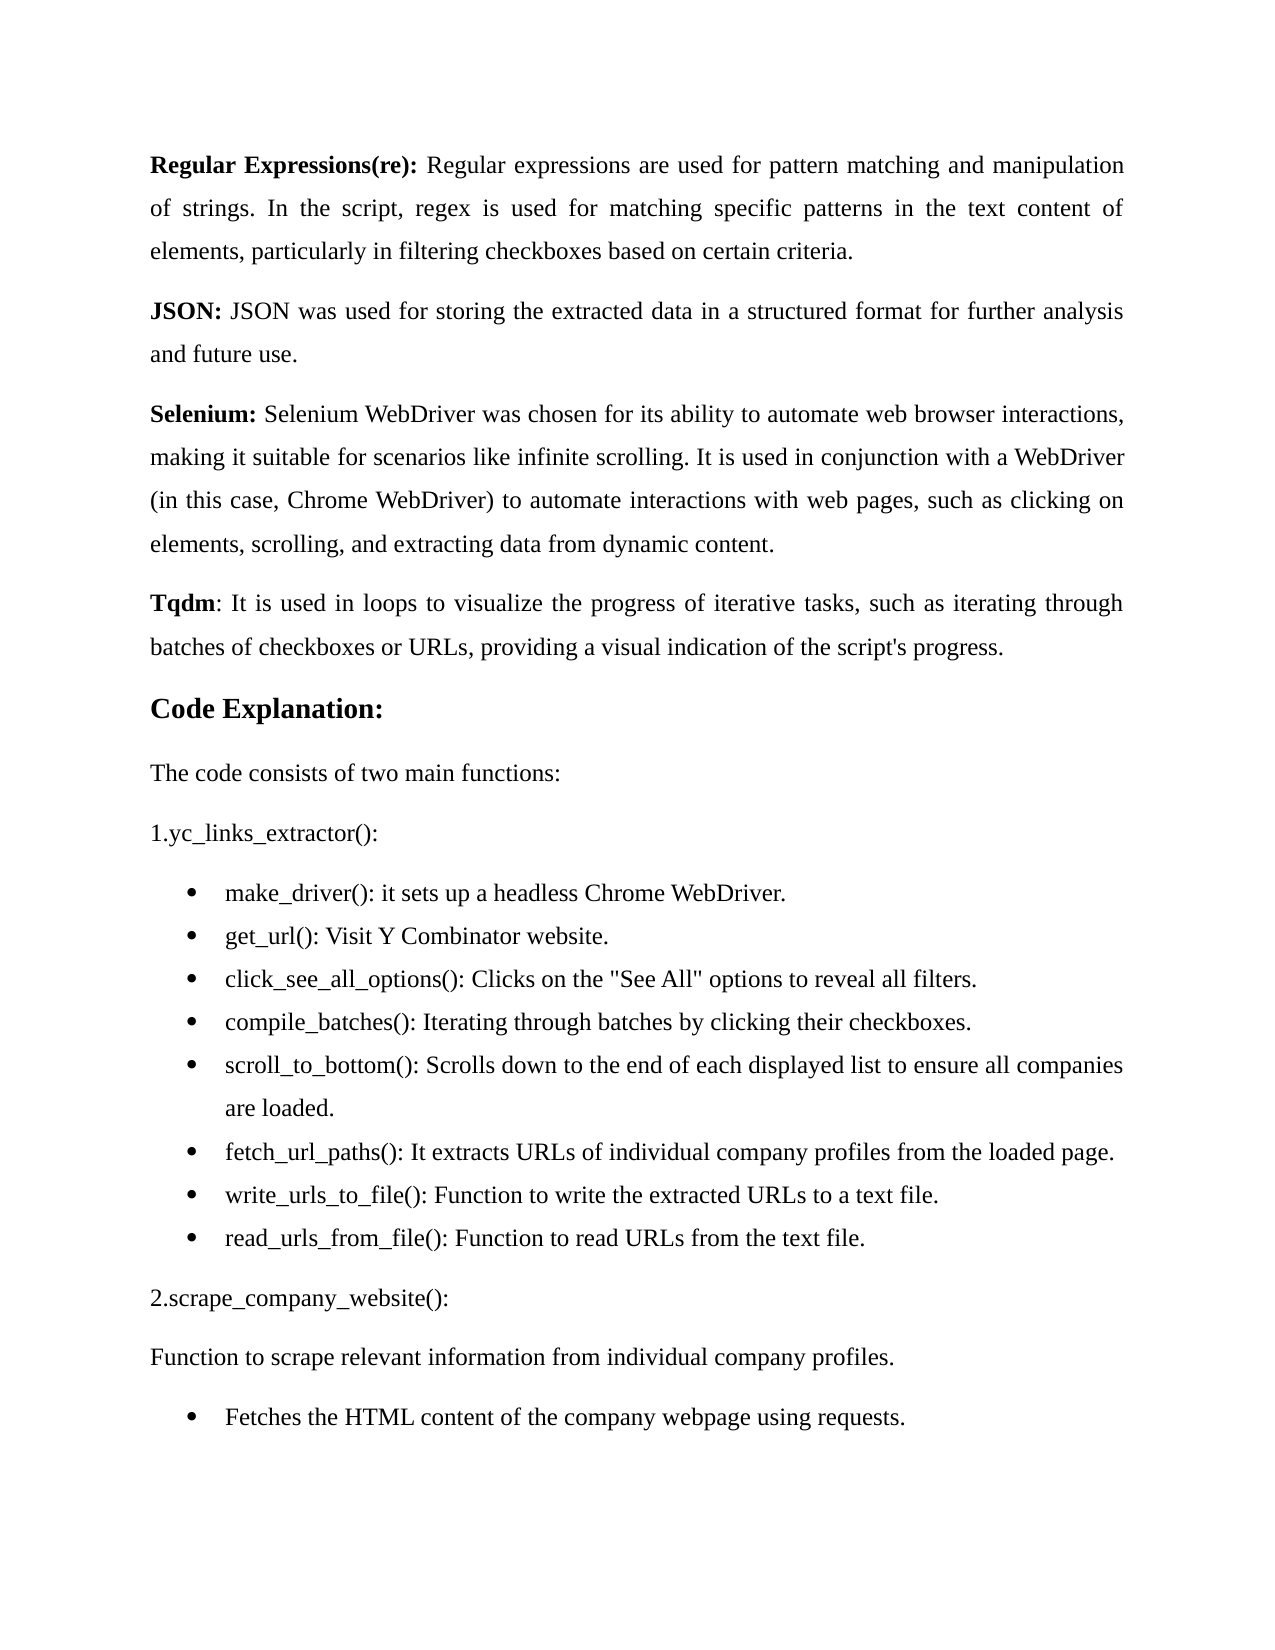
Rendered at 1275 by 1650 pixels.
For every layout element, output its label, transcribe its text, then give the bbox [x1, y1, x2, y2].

list scroll_to_bottom(): Scrolls down to the end of each displayed list to ensure all companies are loaded. [187, 1050, 1125, 1122]
list click_see_all_options(): Clicks on the "See All" options to reveal all filters. [187, 964, 1125, 993]
list make_driver(): it sets up a headless Chrome WebDriver. [187, 878, 1125, 907]
list read_urls_from_file(): Function to read URLs from the text file. [187, 1223, 1125, 1252]
text Function to scrape relevant information from individual company profiles. [150, 1342, 1125, 1371]
text Selenium: Selenium WebDriver was chosen for its ability to automate web browser interactions, making it suitable for scenarios like infinite scrolling. It is used in conjunction with a WebDriver (in this case, Chrome WebDriver) to automate interactions with web pages, such as clicking on elements, scrolling, and extracting data from dynamic content. [150, 399, 1125, 557]
list Fetches the HTML content of the company webpage using requests. [187, 1402, 1125, 1431]
text JSON: JSON was used for storing the extracted data in a structured format for further analysis and future use. [150, 296, 1125, 368]
list fetch_url_paths(): It extracts URLs of individual company profiles from the loaded page. [187, 1137, 1125, 1165]
text Code Explanation: [150, 691, 1125, 725]
text The code consists of two main functions: [150, 758, 1125, 787]
text Regular Expressions(re): Regular expressions are used for pattern matching and manipulation of strings. In the script, regex is used for matching specific patterns in the text content of elements, particularly in filtering checkboxes based on certain criteria. [150, 150, 1125, 265]
text 1.yc_links_extractor(): [150, 818, 1125, 847]
list write_urls_to_file(): Function to write the extracted URLs to a text file. [187, 1180, 1125, 1208]
text 2.scrape_company_website(): [150, 1283, 1125, 1311]
list compile_batches(): Iterating through batches by clicking their checkboxes. [187, 1007, 1125, 1036]
text Tqdm: It is used in loops to visualize the progress of iterative tasks, such as iterating through batches of checkboxes or URLs, providing a visual indication of the script's progress. [150, 588, 1125, 660]
list get_url(): Visit Y Combinator website. [187, 921, 1125, 950]
